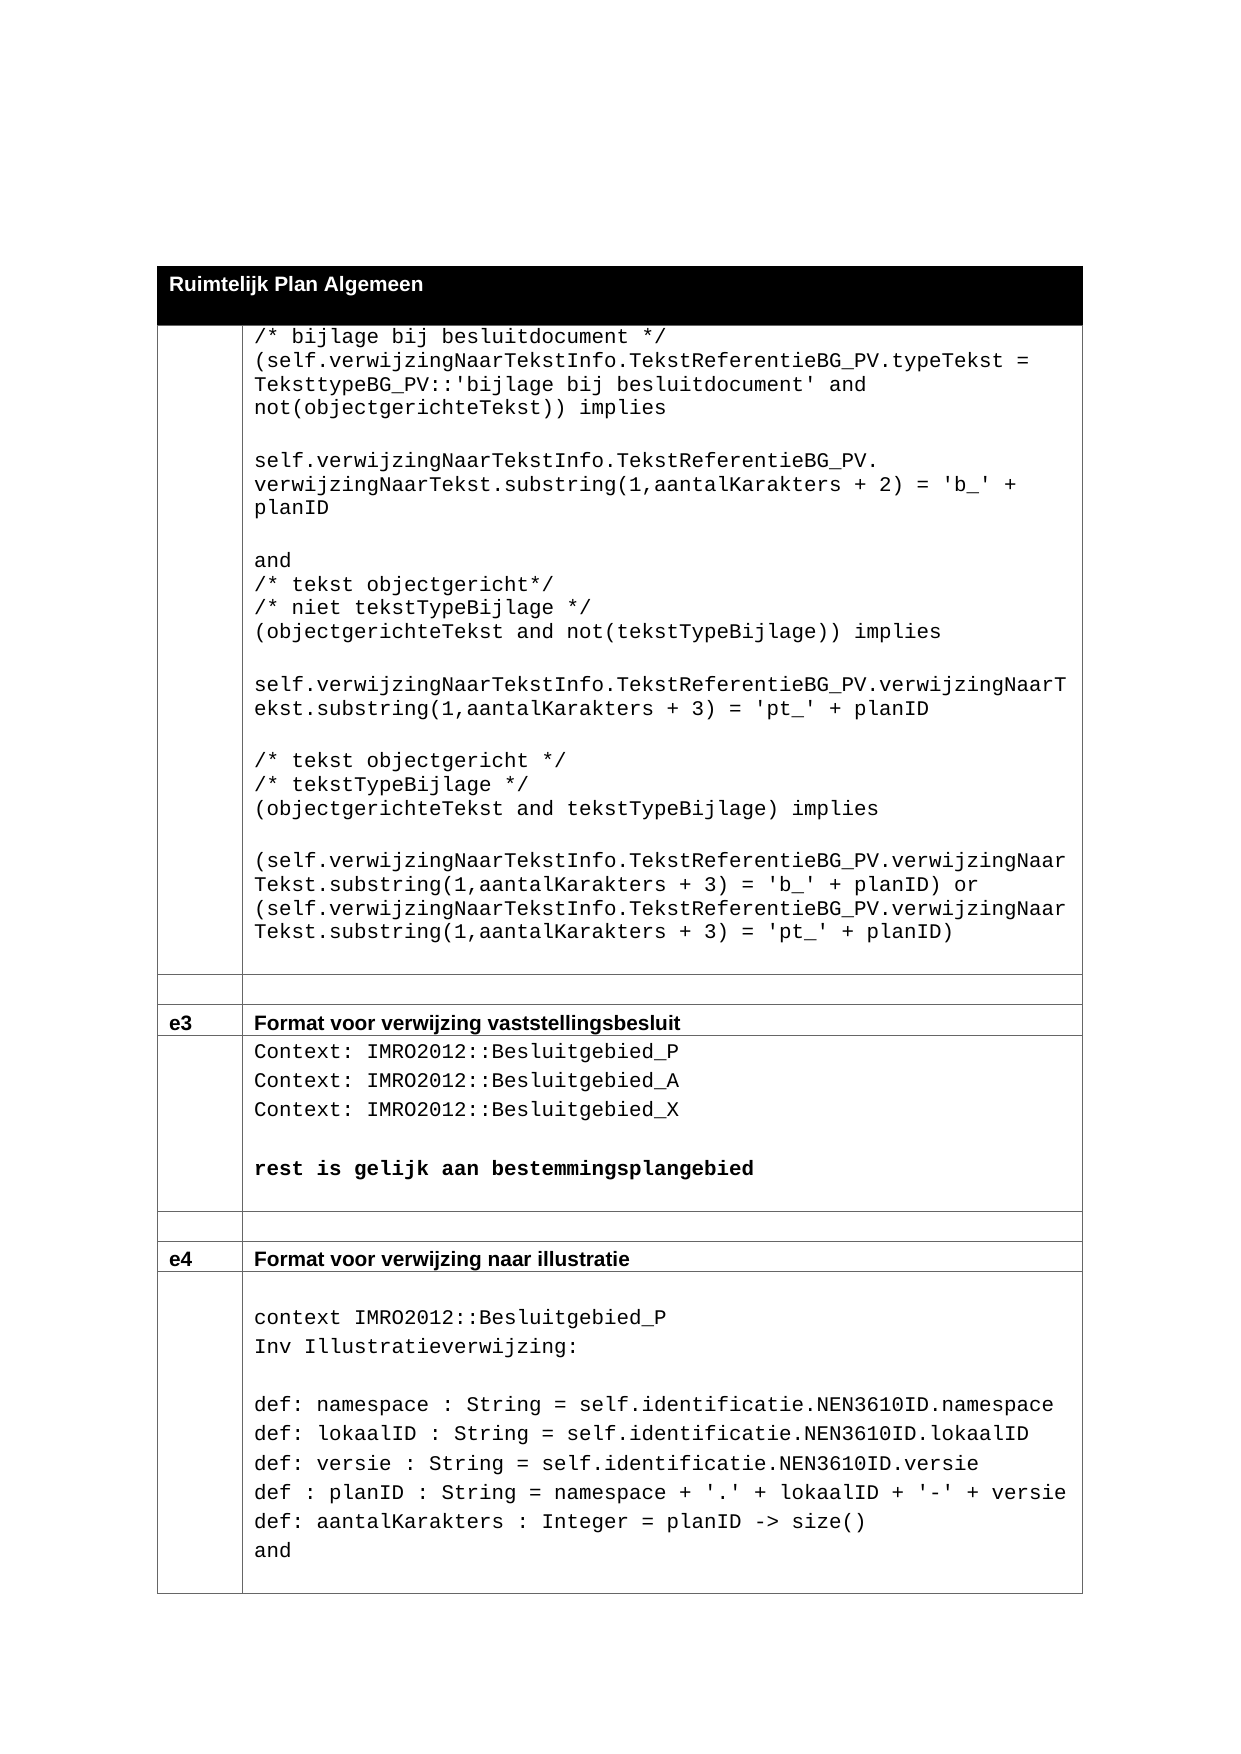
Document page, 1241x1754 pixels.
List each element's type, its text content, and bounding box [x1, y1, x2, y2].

table_cell [243, 975, 1082, 1004]
table_cell [158, 1212, 242, 1241]
table_cell [158, 975, 242, 1004]
table_cell Format voor verwijzing vaststellingsbesluit [243, 1005, 1082, 1034]
table_cell e4 [158, 1242, 242, 1271]
table_cell [158, 326, 242, 974]
table_header Ruimtelijk Plan Algemeen [158, 267, 1082, 325]
table_cell e3 [158, 1005, 242, 1034]
table_cell Context: IMRO2012::Besluitgebied_P Context: IMRO2012::Besluitgebied_A Context: IMRO2012::Besluitgebied_X rest is gelijk aan bestemmingsplangebied [243, 1036, 1082, 1211]
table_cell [243, 1272, 1082, 1593]
table_cell [158, 1036, 242, 1211]
table_cell Format voor verwijzing naar illustratie [243, 1242, 1082, 1271]
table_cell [243, 326, 1082, 974]
table_cell [158, 1272, 242, 1593]
table_cell [243, 1212, 1082, 1241]
